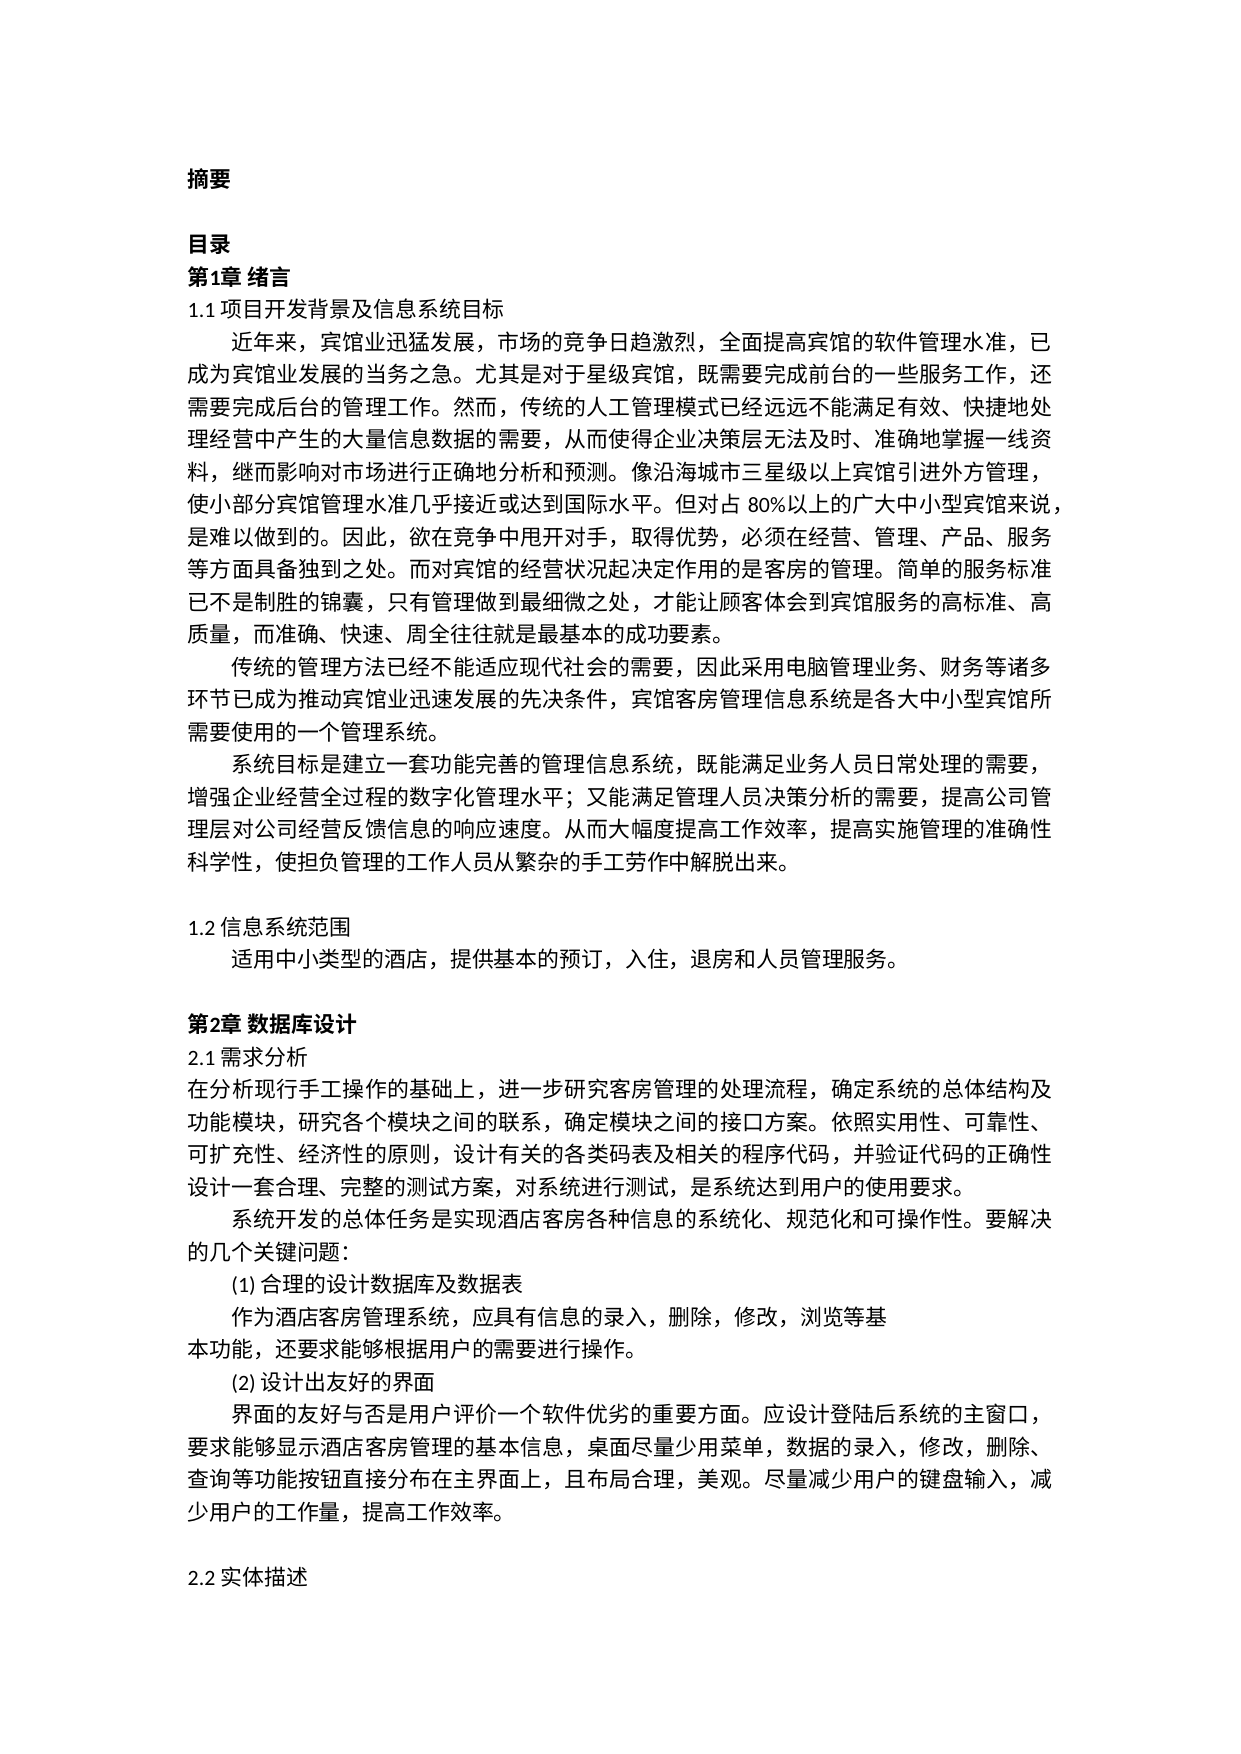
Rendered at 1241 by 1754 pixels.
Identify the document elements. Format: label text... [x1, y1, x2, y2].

text 传统的管理方法已经不能适应现代社会的需要，因此采用电脑管理业务、财务等诸多环节已成为推动宾馆业迅速发展的先决条件，宾馆客房管理信息系统是各大中小型宾馆所需要使用的一个管理系统。 [187, 649, 1053, 747]
text 系统开发的总体任务是实现酒店客房各种信息的系统化、规范化和可操作性。要解决的几个关键问题： [187, 1202, 1053, 1267]
text 作为酒店客房管理系统，应具有信息的录入，删除，修改，浏览等基 [187, 1299, 1053, 1332]
list 绪言 [187, 259, 1053, 292]
text 目录 [187, 227, 1053, 259]
text 近年来，宾馆业迅猛发展，市场的竞争日趋激烈，全面提高宾馆的软件管理水准，已成为宾馆业发展的当务之急。尤其是对于星级宾馆，既需要完成前台的一些服务工作，还需要完成后台的管理工作。然而，传统的人工管理模式已经远远不能满足有效、快捷地处理经营中产生的大量信息数据的需要，从而使得企业决策层无法及时、准确地掌握一线资料，继而影响对市场进行正确地分析和预测。像沿海城市三星级以上宾馆引进外方管理，使小部分宾馆管理水准几乎接近或达到国际水平。但对占80%以上的广大中小型宾馆来说，是难以做到的。因此，欲在竞争中甩开对手，取得优势，必须在经营、管理、产品、服务等方面具备独到之处。而对宾馆的经营状况起决定作用的是客房的管理。简单的服务标准已不是制胜的锦囊，只有管理做到最细微之处，才能让顾客体会到宾馆服务的高标准、高质量，而准确、快速、周全往往就是最基本的成功要素。 [187, 324, 1053, 649]
text 在分析现行手工操作的基础上，进一步研究客房管理的处理流程，确定系统的总体结构及功能模块，研究各个模块之间的联系，确定模块之间的接口方案。依照实用性、可靠性、可扩充性、经济性的原则，设计有关的各类码表及相关的程序代码，并验证代码的正确性，设计一套合理、完整的测试方案，对系统进行测试，是系统达到用户的使用要求。 [187, 1072, 1053, 1202]
list 数据库设计 [187, 1007, 1053, 1039]
text 1.2 信息系统范围 [187, 909, 1053, 942]
text 1.1 项目开发背景及信息系统目标 [187, 292, 1053, 324]
text 2.1 需求分析 [187, 1039, 1053, 1072]
text 界面的友好与否是用户评价一个软件优劣的重要方面。应设计登陆后系统的主窗口，要求能够显示酒店客房管理的基本信息，桌面尽量少用菜单，数据的录入，修改，删除、查询等功能按钮直接分布在主界面上，且布局合理，美观。尽量减少用户的键盘输入，减少用户的工作量，提高工作效率。 [187, 1397, 1053, 1527]
text 适用中小类型的酒店，提供基本的预订，入住，退房和人员管理服务。 [187, 942, 1053, 974]
text 2.2 实体描述 [187, 1559, 1053, 1592]
text (1) 合理的设计数据库及数据表 [187, 1267, 1053, 1299]
text 本功能，还要求能够根据用户的需要进行操作。 [187, 1332, 1053, 1364]
text (2) 设计出友好的界面 [187, 1364, 1053, 1397]
text 摘要 [187, 162, 1053, 194]
text 系统目标是建立一套功能完善的管理信息系统，既能满足业务人员日常处理的需要，增强企业经营全过程的数字化管理水平；又能满足管理人员决策分析的需要，提高公司管理层对公司经营反馈信息的响应速度。从而大幅度提高工作效率，提高实施管理的准确性、科学性，使担负管理的工作人员从繁杂的手工劳作中解脱出来。 [187, 747, 1053, 877]
